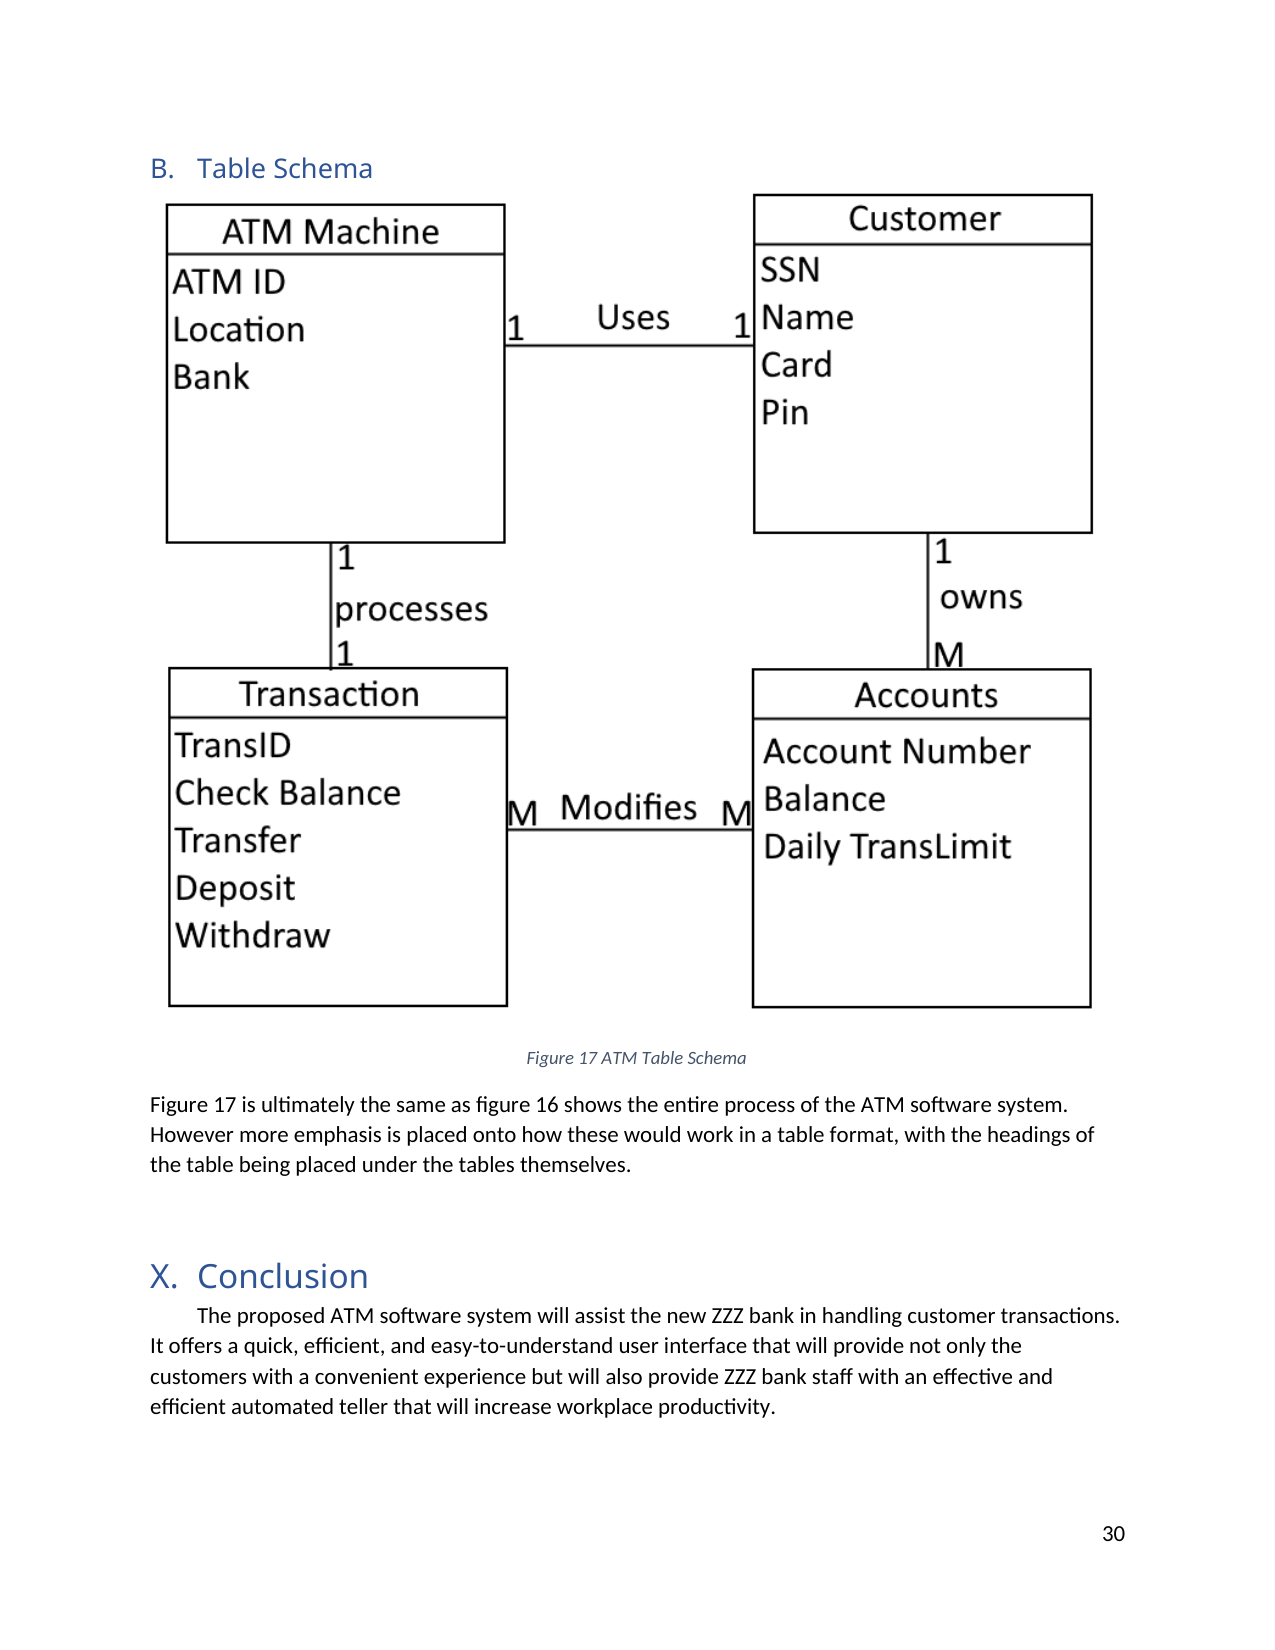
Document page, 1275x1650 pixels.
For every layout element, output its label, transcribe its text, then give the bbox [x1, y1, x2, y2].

picture [150, 189, 1125, 1028]
text The proposed ATM software system will assist the new ZZZ bank in handling customer transactions. It offers a quick, efficient, and easy-to-understand user interface that will provide not only the customers with a convenient experience but will also provide ZZZ bank staff with an effective and efficient automated teller that will increase workplace productivity. [150, 1301, 1125, 1420]
subtitle Conclusion [150, 1252, 1125, 1298]
text Figure 17 is ultimately the same as figure 16 shows the entire process of the ATM software system. However more emphasis is placed onto how these would work in a table format, with the headings of the table being placed under the tables themselves. [150, 1090, 1125, 1178]
subtitle Table Schema [150, 150, 1125, 187]
